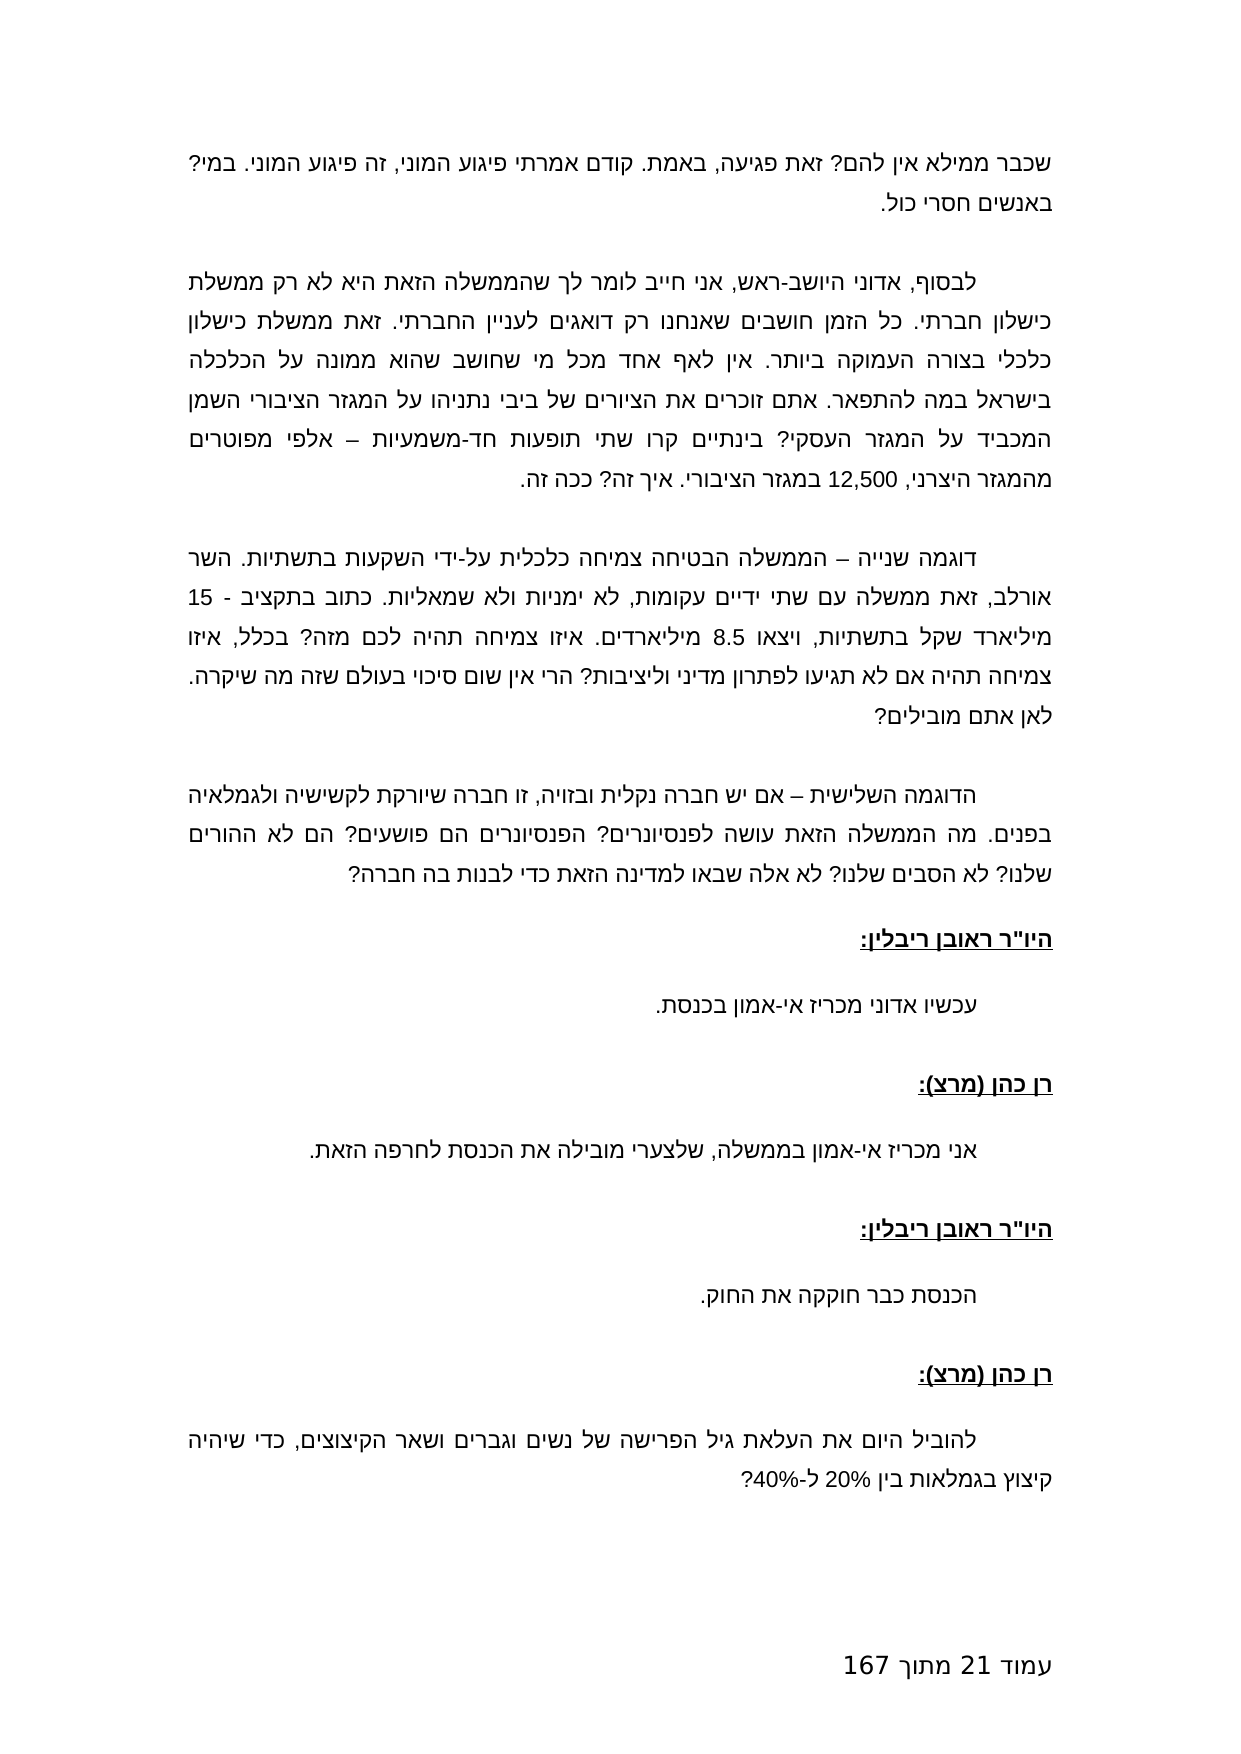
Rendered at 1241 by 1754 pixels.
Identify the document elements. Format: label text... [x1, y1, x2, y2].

text היו"ר ראובן ריבלין: [187, 1216, 1053, 1242]
text היו"ר ראובן ריבלין: [187, 926, 1053, 953]
text אני מכריז אי-אמון בממשלה, שלצערי מובילה את הכנסת לחרפה הזאת. [187, 1137, 1053, 1163]
text דוגמה שנייה – הממשלה הבטיחה צמיחה כלכלית על-ידי השקעות בתשתיות. השר אורלב, זאת ממשלה עם שתי ידיים עקומות, לא ימניות ולא שמאליות. כתוב בתקציב - 15 מיליארד שקל בתשתיות, ויצאו 8.5 מיליארדים. איזו צמיחה תהיה לכם מזה? בכלל, איזו צמיחה תהיה אם לא תגיעו לפתרון מדיני וליציבות? הרי אין שום סיכוי בעולם שזה מה שיקרה. לאן אתם מובילים? [187, 545, 1053, 729]
text רן כהן (מרצ): [187, 1361, 1053, 1387]
text הדוגמה השלישית – אם יש חברה נקלית ובזויה, זו חברה שיורקת לקשישיה ולגמלאיה בפנים. מה הממשלה הזאת עושה לפנסיונרים? הפנסיונרים הם פושעים? הם לא ההורים שלנו? לא הסבים שלנו? לא אלה שבאו למדינה הזאת כדי לבנות בה חברה? [187, 782, 1053, 887]
text עכשיו אדוני מכריז אי-אמון בכנסת. [187, 992, 1053, 1019]
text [187, 150, 1053, 216]
text להוביל היום את העלאת גיל הפרישה של נשים וגברים ושאר הקיצוצים, כדי שיהיה קיצוץ בגמלאות בין 20% ל-40%? [187, 1427, 1053, 1492]
text הכנסת כבר חוקקה את החוק. [187, 1282, 1053, 1308]
text רן כהן (מרצ): [187, 1071, 1053, 1098]
text לבסוף, אדוני היושב-ראש, אני חייב לומר לך שהממשלה הזאת היא לא רק ממשלת כישלון חברתי. כל הזמן חושבים שאנחנו רק דואגים לעניין החברתי. זאת ממשלת כישלון כלכלי בצורה העמוקה ביותר. אין לאף אחד מכל מי שחושב שהוא ממונה על הכלכלה בישראל במה להתפאר. אתם זוכרים את הציורים של ביבי נתניהו על המגזר הציבורי השמן המכביד על המגזר העסקי? בינתיים קרו שתי תופעות חד-משמעיות – אלפי מפוטרים מהמגזר היצרני, 12,500 במגזר הציבורי. איך זה? ככה זה. [187, 268, 1053, 492]
